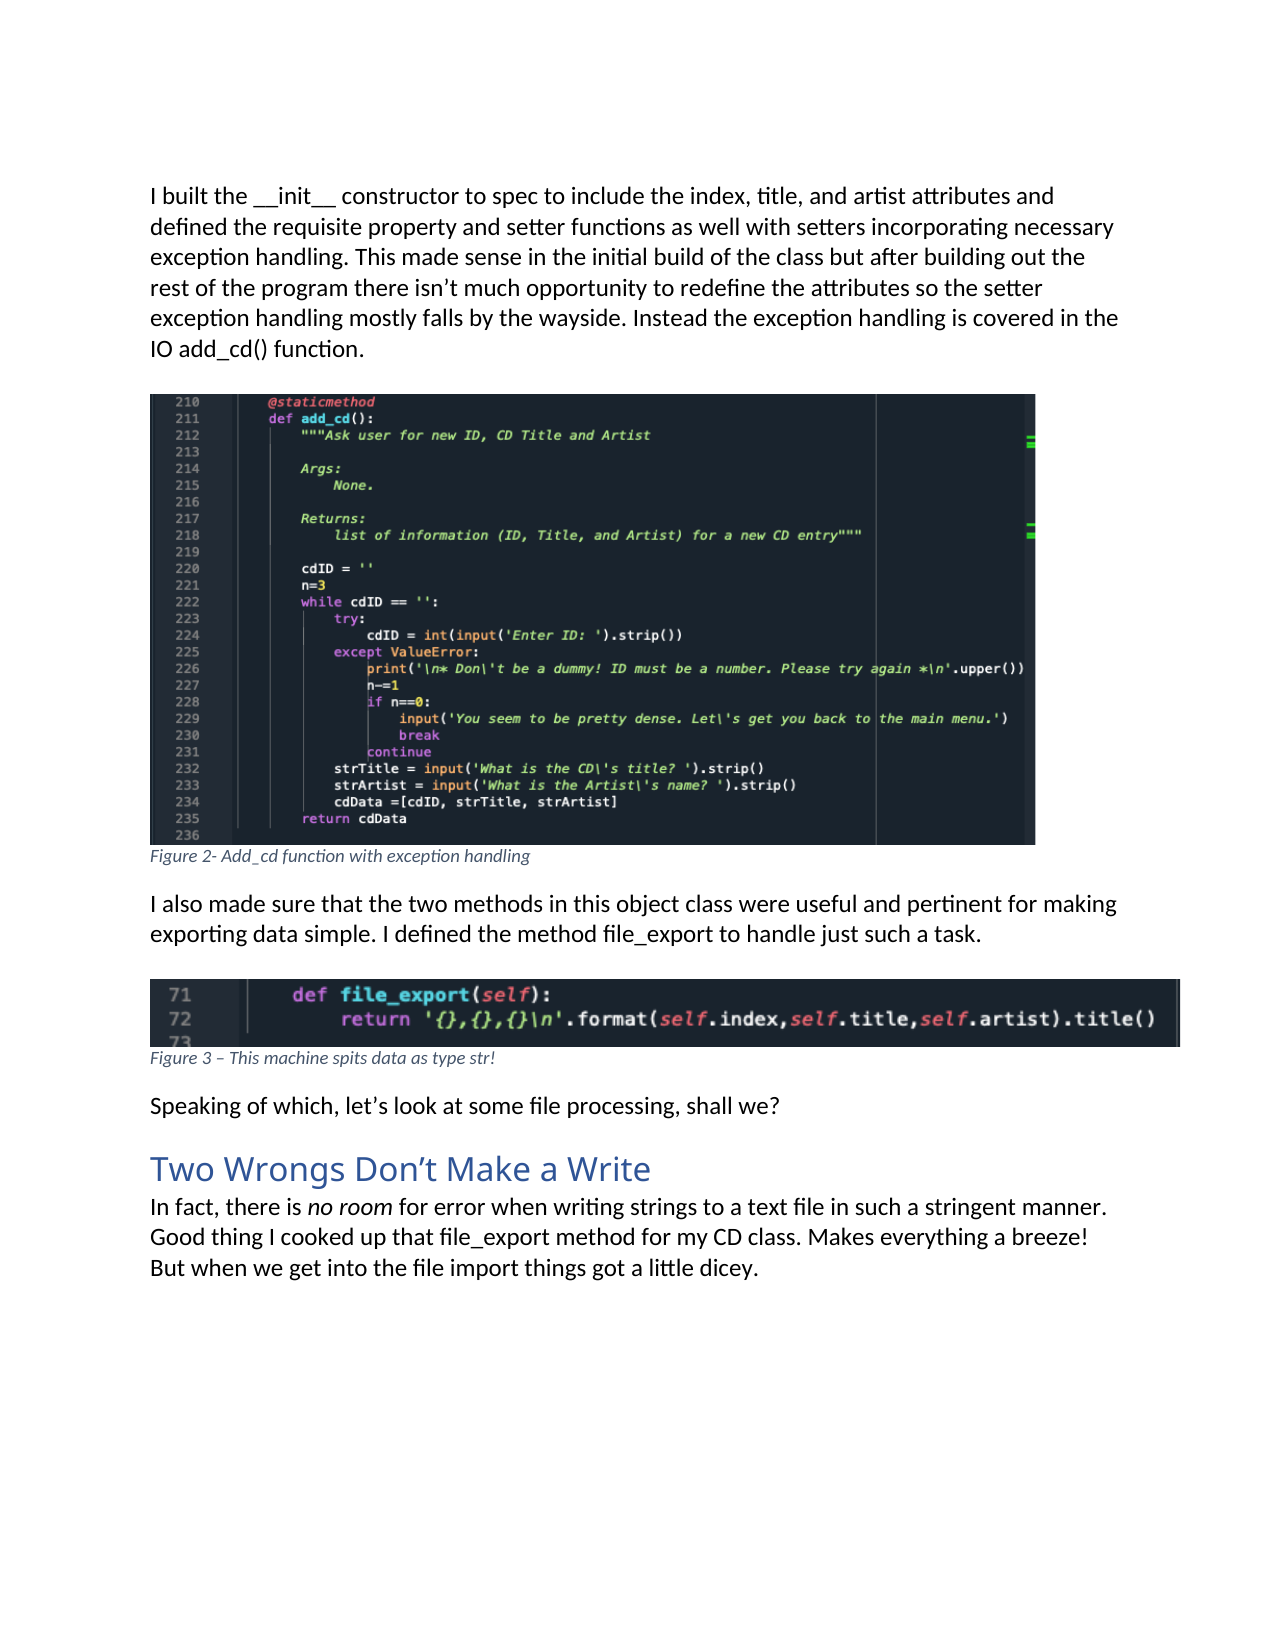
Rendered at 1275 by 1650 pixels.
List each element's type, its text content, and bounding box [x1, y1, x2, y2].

text I also made sure that the two methods in this object class were useful and pertinent for making exporting data simple. I defined the method file_export to handle just such a task. [150, 888, 1125, 949]
text In fact, there is no room for error when writing strings to a text file in such a stringent manner. Good thing I cooked up that file_export method for my CD class. Makes everything a breeze! But when we get into the file import things got a little dicey. [150, 1191, 1125, 1282]
subtitle Two Wrongs Don’t Make a Write [150, 1145, 1125, 1191]
picture [150, 979, 1181, 1047]
text Figure 3 – This machine spits data as type str! [150, 1047, 1125, 1069]
text Speaking of which, let’s look at some file processing, shall we? [150, 1090, 1125, 1120]
text Figure 2- Add_cd function with exception handling [150, 844, 1125, 867]
text I built the __init__ constructor to spec to include the index, title, and artist attributes and defined the requisite property and setter functions as well with setters incorporating necessary exception handling. This made sense in the initial build of the class but after building out the rest of the program there isn’t much opportunity to redefine the attributes so the setter exception handling mostly falls by the wayside. Instead the exception handling is covered in the IO add_cd() function. [150, 181, 1125, 364]
picture [150, 394, 1036, 845]
